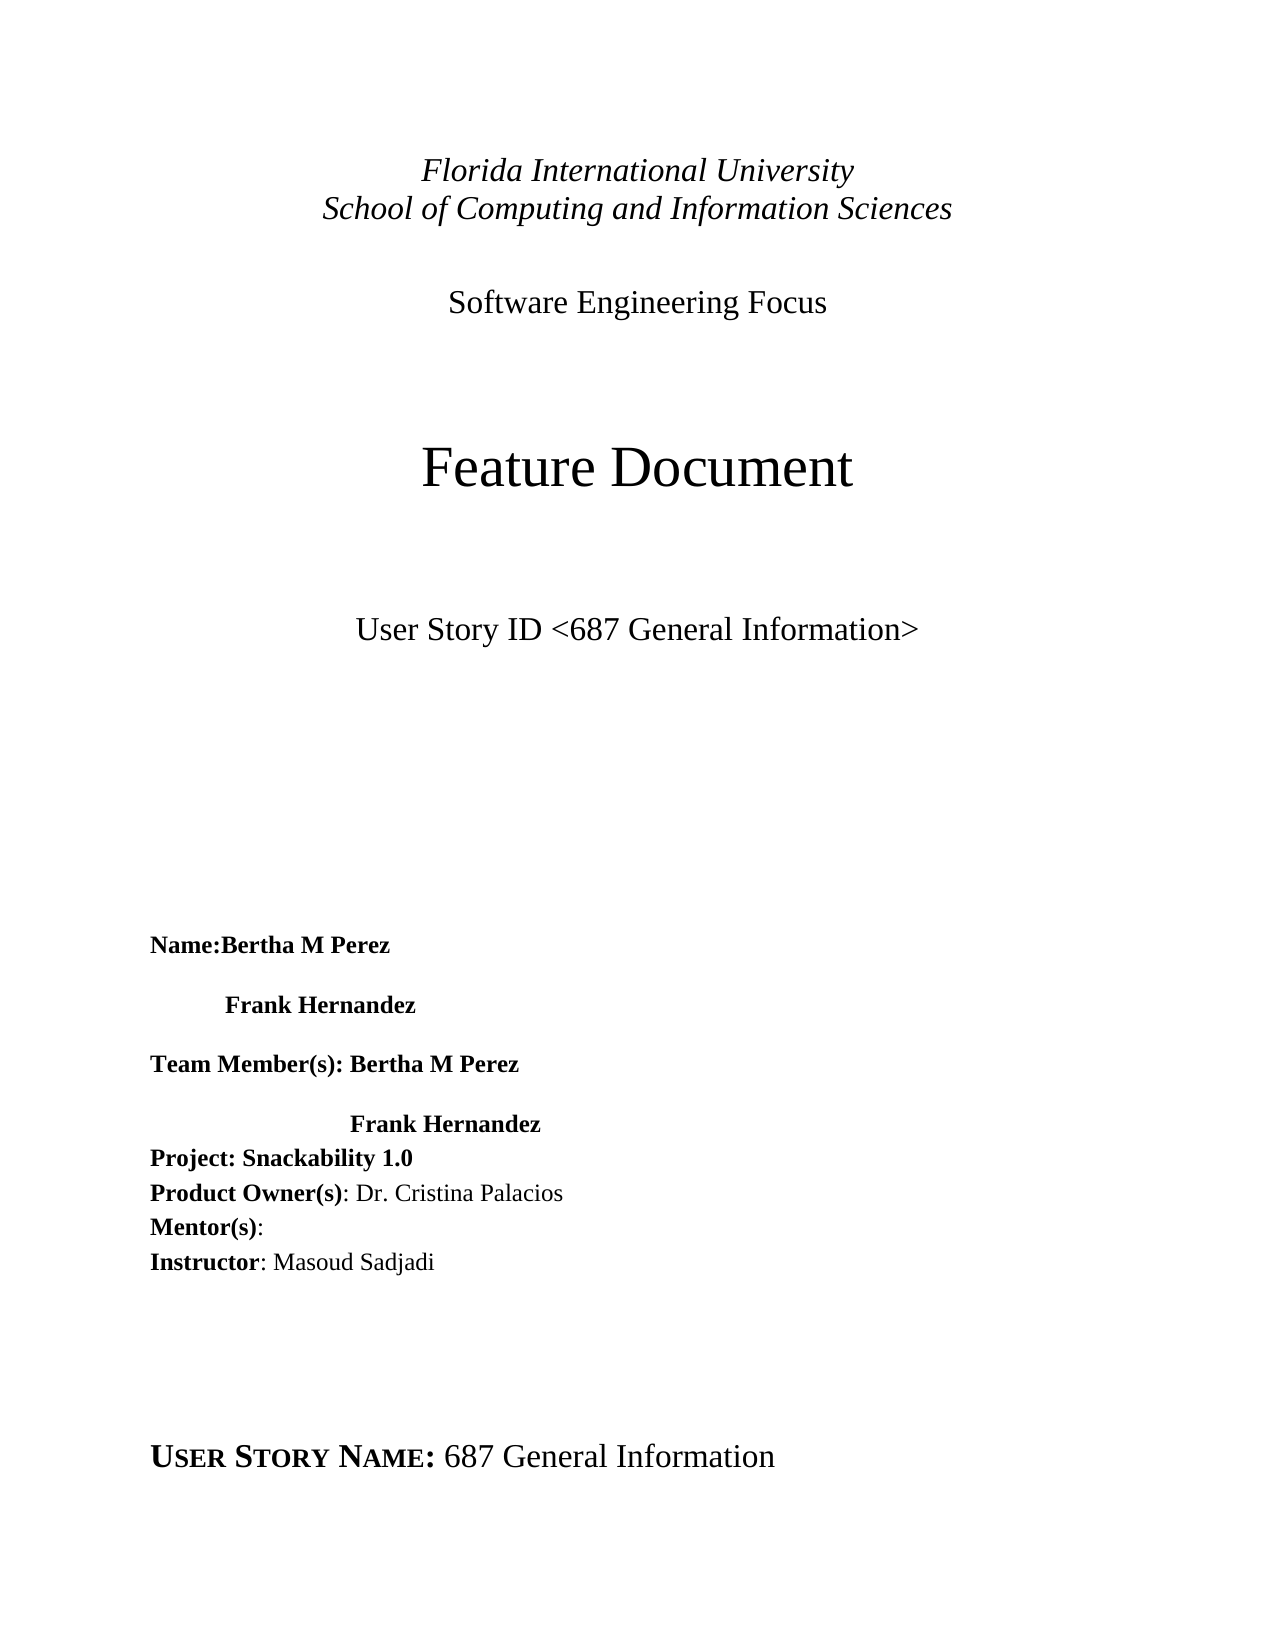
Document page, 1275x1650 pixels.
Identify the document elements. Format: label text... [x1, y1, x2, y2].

text Team Member(s): Bertha M Perez [150, 1049, 1125, 1078]
text User Story Name: 687 General Information [150, 1437, 1125, 1475]
text Frank Hernandez [150, 1109, 1125, 1138]
text Feature Document [150, 432, 1125, 499]
text Product Owner(s): Dr. Cristina Palacios [150, 1178, 1125, 1207]
text Project: Snackability 1.0 [150, 1143, 1125, 1172]
text Mentor(s): [150, 1212, 1125, 1241]
text Software Engineering Focus [150, 283, 1125, 321]
text Florida International University [150, 150, 1125, 188]
text User Story ID <687 General Information> [150, 609, 1125, 647]
text Name:Bertha M Perez [150, 931, 1125, 959]
text School of Computing and Information Sciences [150, 188, 1125, 227]
text Frank Hernandez [150, 990, 1125, 1019]
text Instructor: Masoud Sadjadi [150, 1247, 1125, 1276]
